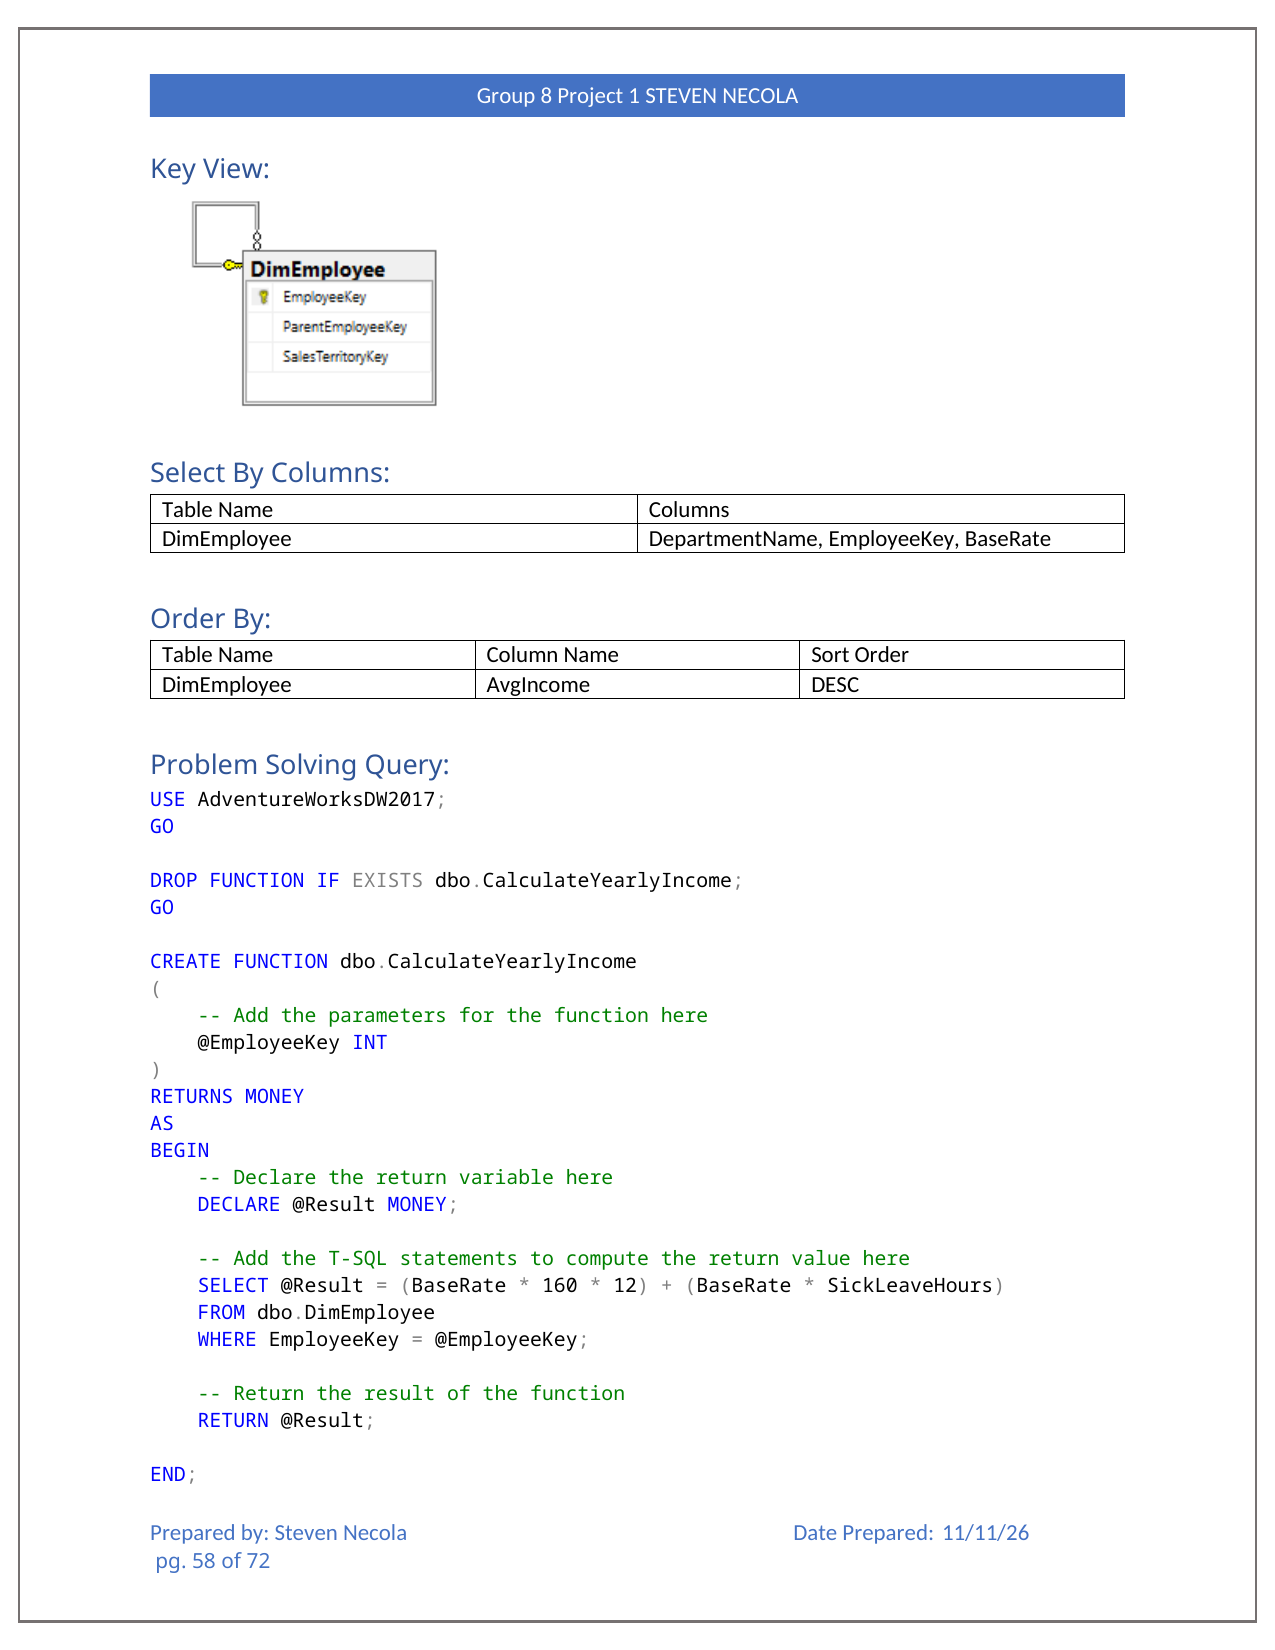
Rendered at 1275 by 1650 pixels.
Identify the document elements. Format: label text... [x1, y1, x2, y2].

text -- Return the result of the function [150, 1379, 1125, 1406]
table_header Sort Order [800, 641, 1124, 669]
table_cell DESC [800, 670, 1124, 698]
text WHERE EmployeeKey = @EmployeeKey; [150, 1325, 1125, 1352]
table_header Table Name [151, 495, 637, 523]
text @EmployeeKey INT [150, 1028, 1125, 1055]
text DECLARE @Result MONEY; [150, 1190, 1125, 1217]
subtitle Order By: [150, 600, 1125, 637]
text CREATE FUNCTION dbo.CalculateYearlyIncome [150, 947, 1125, 974]
text ) [150, 1055, 1125, 1082]
text GO [150, 893, 1125, 920]
table_header Table Name [151, 641, 475, 669]
text END; [150, 1460, 1125, 1487]
subtitle Key View: [150, 150, 1125, 187]
text DROP FUNCTION IF EXISTS dbo.CalculateYearlyIncome; [150, 866, 1125, 893]
text RETURN @Result; [150, 1406, 1125, 1433]
table_cell DimEmployee [151, 670, 475, 698]
subtitle Problem Solving Query: [150, 746, 1125, 782]
text USE AdventureWorksDW2017; [150, 785, 1125, 812]
text GO [150, 812, 1125, 839]
table_header Column Name [476, 641, 799, 669]
picture [150, 189, 501, 435]
text AS [150, 1109, 1125, 1136]
text RETURNS MONEY [150, 1082, 1125, 1109]
text -- Add the parameters for the function here [150, 1001, 1125, 1028]
table_cell AvgIncome [476, 670, 799, 698]
text ( [150, 974, 1125, 1001]
text BEGIN [150, 1136, 1125, 1163]
table_cell DimEmployee [151, 524, 637, 552]
text -- Declare the return variable here [150, 1163, 1125, 1190]
table_cell DepartmentName, EmployeeKey, BaseRate [638, 524, 1124, 552]
subtitle Select By Columns: [150, 454, 1125, 491]
text FROM dbo.DimEmployee [150, 1298, 1125, 1325]
table_header Columns [638, 495, 1124, 523]
text SELECT @Result = (BaseRate * 160 * 12) + (BaseRate * SickLeaveHours) [150, 1271, 1125, 1298]
text -- Add the T-SQL statements to compute the return value here [150, 1244, 1125, 1271]
